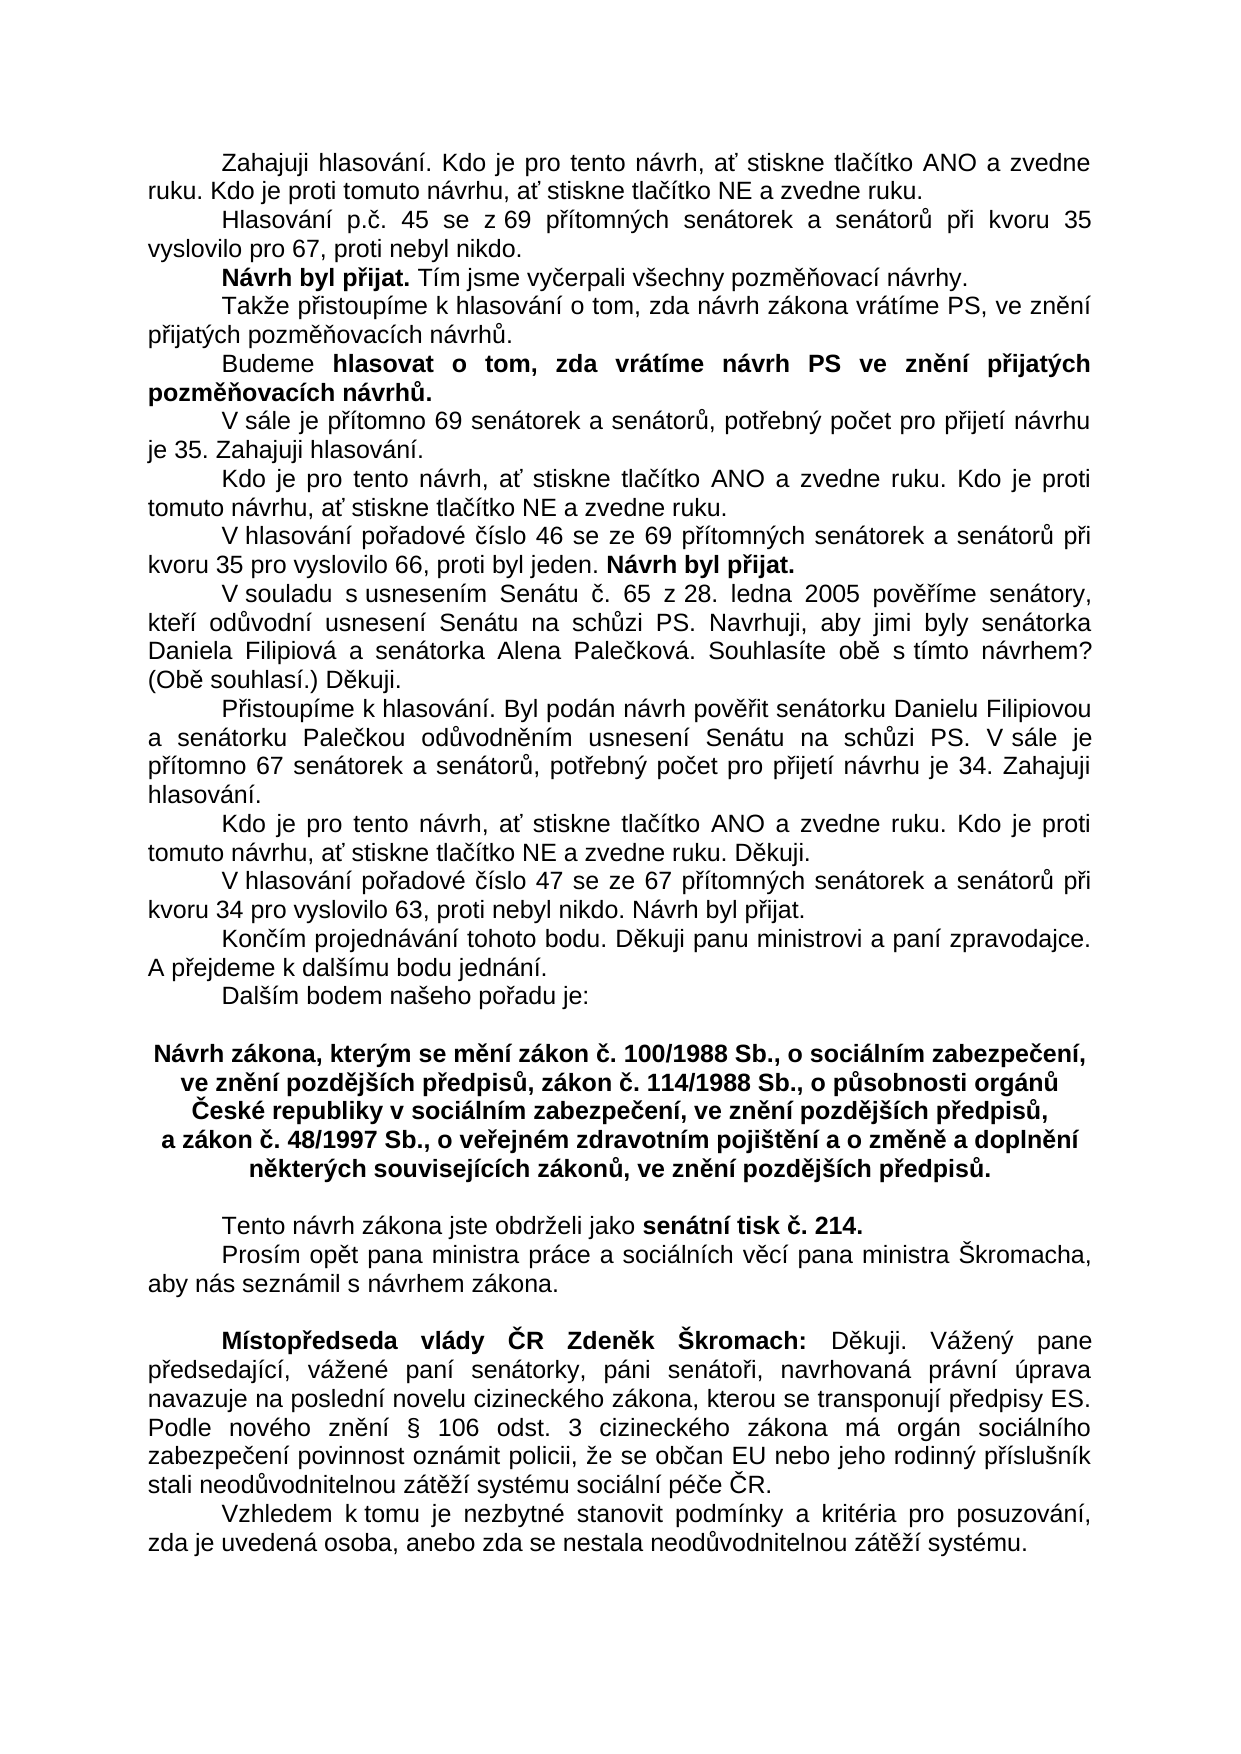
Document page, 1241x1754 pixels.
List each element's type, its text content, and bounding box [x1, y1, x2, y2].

text V souladu s usnesením Senátu č. 65 z 28. ledna 2005 pověříme senátory, kteří odůvodní usnesení Senátu na schůzi PS. Navrhuji, aby jimi byly senátorka Daniela Filipiová a senátorka Alena Palečková. Souhlasíte obě s tímto návrhem? (Obě souhlasí.) Děkuji. [148, 579, 1093, 694]
text Přistoupíme k hlasování. Byl podán návrh pověřit senátorku Danielu Filipiovou a senátorku Palečkou odůvodněním usnesení Senátu na schůzi PS. V sále je přítomno 67 senátorek a senátorů, potřebný počet pro přijetí návrhu je 34. Zahajuji hlasování. [148, 694, 1093, 809]
text V hlasování pořadové číslo 46 se ze 69 přítomných senátorek a senátorů při kvoru 35 pro vyslovilo 66, proti byl jeden. Návrh byl přijat. [148, 521, 1093, 579]
text V sále je přítomno 69 senátorek a senátorů, potřebný počet pro přijetí návrhu je 35. Zahajuji hlasování. [148, 406, 1093, 464]
text Prosím opět pana ministra práce a sociálních věcí pana ministra Škromacha, aby nás seznámil s návrhem zákona. [148, 1240, 1093, 1298]
text V hlasování pořadové číslo 47 se ze 67 přítomných senátorek a senátorů při kvoru 34 pro vyslovilo 63, proti nebyl nikdo. Návrh byl přijat. [148, 866, 1093, 924]
text Končím projednávání tohoto bodu. Děkuji panu ministrovi a paní zpravodajce. A přejdeme k dalšímu bodu jednání. [148, 924, 1093, 981]
text Kdo je pro tento návrh, ať stiskne tlačítko ANO a zvedne ruku. Kdo je proti tomuto návrhu, ať stiskne tlačítko NE a zvedne ruku. Děkuji. [148, 809, 1093, 866]
text a zákon č. 48/1997 Sb., o veřejném zdravotním pojištění a o změně a doplnění některých souvisejících zákonů, ve znění pozdějších předpisů. [148, 1125, 1093, 1183]
text Návrh zákona, kterým se mění zákon č. 100/1988 Sb., o sociálním zabezpečení, [148, 1039, 1093, 1068]
text Kdo je pro tento návrh, ať stiskne tlačítko ANO a zvedne ruku. Kdo je proti tomuto návrhu, ať stiskne tlačítko NE a zvedne ruku. [148, 464, 1093, 521]
text Tento návrh zákona jste obdrželi jako senátní tisk č. 214. [148, 1211, 1093, 1240]
text Návrh byl přijat. Tím jsme vyčerpali všechny pozměňovací návrhy. [148, 263, 1093, 291]
text Dalším bodem našeho pořadu je: [148, 981, 1093, 1010]
text Zahajuji hlasování. Kdo je pro tento návrh, ať stiskne tlačítko ANO a zvedne ruku. Kdo je proti tomuto návrhu, ať stiskne tlačítko NE a zvedne ruku. [148, 148, 1093, 205]
text ve znění pozdějších předpisů, zákon č. 114/1988 Sb., o působnosti orgánů České republiky v sociálním zabezpečení, ve znění pozdějších předpisů, [148, 1068, 1093, 1125]
text Místopředseda vlády ČR Zdeněk Škromach: Děkuji. Vážený pane předsedající, vážené paní senátorky, páni senátoři, navrhovaná právní úprava navazuje na poslední novelu cizineckého zákona, kterou se transponují předpisy ES. Podle nového znění § 106 odst. 3 cizineckého zákona má orgán sociálního zabezpečení povinnost oznámit policii, že se občan EU nebo jeho rodinný příslušník stali neodůvodnitelnou zátěží systému sociální péče ČR. [148, 1326, 1093, 1499]
text Takže přistoupíme k hlasování o tom, zda návrh zákona vrátíme PS, ve znění přijatých pozměňovacích návrhů. [148, 291, 1093, 349]
text Budeme hlasovat o tom, zda vrátíme návrh PS ve znění přijatých pozměňovacích návrhů. [148, 349, 1093, 406]
text Vzhledem k tomu je nezbytné stanovit podmínky a kritéria pro posuzování, zda je uvedená osoba, anebo zda se nestala neodůvodnitelnou zátěží systému. [148, 1499, 1093, 1556]
text Hlasování p.č. 45 se z 69 přítomných senátorek a senátorů při kvoru 35 vyslovilo pro 67, proti nebyl nikdo. [148, 205, 1093, 263]
